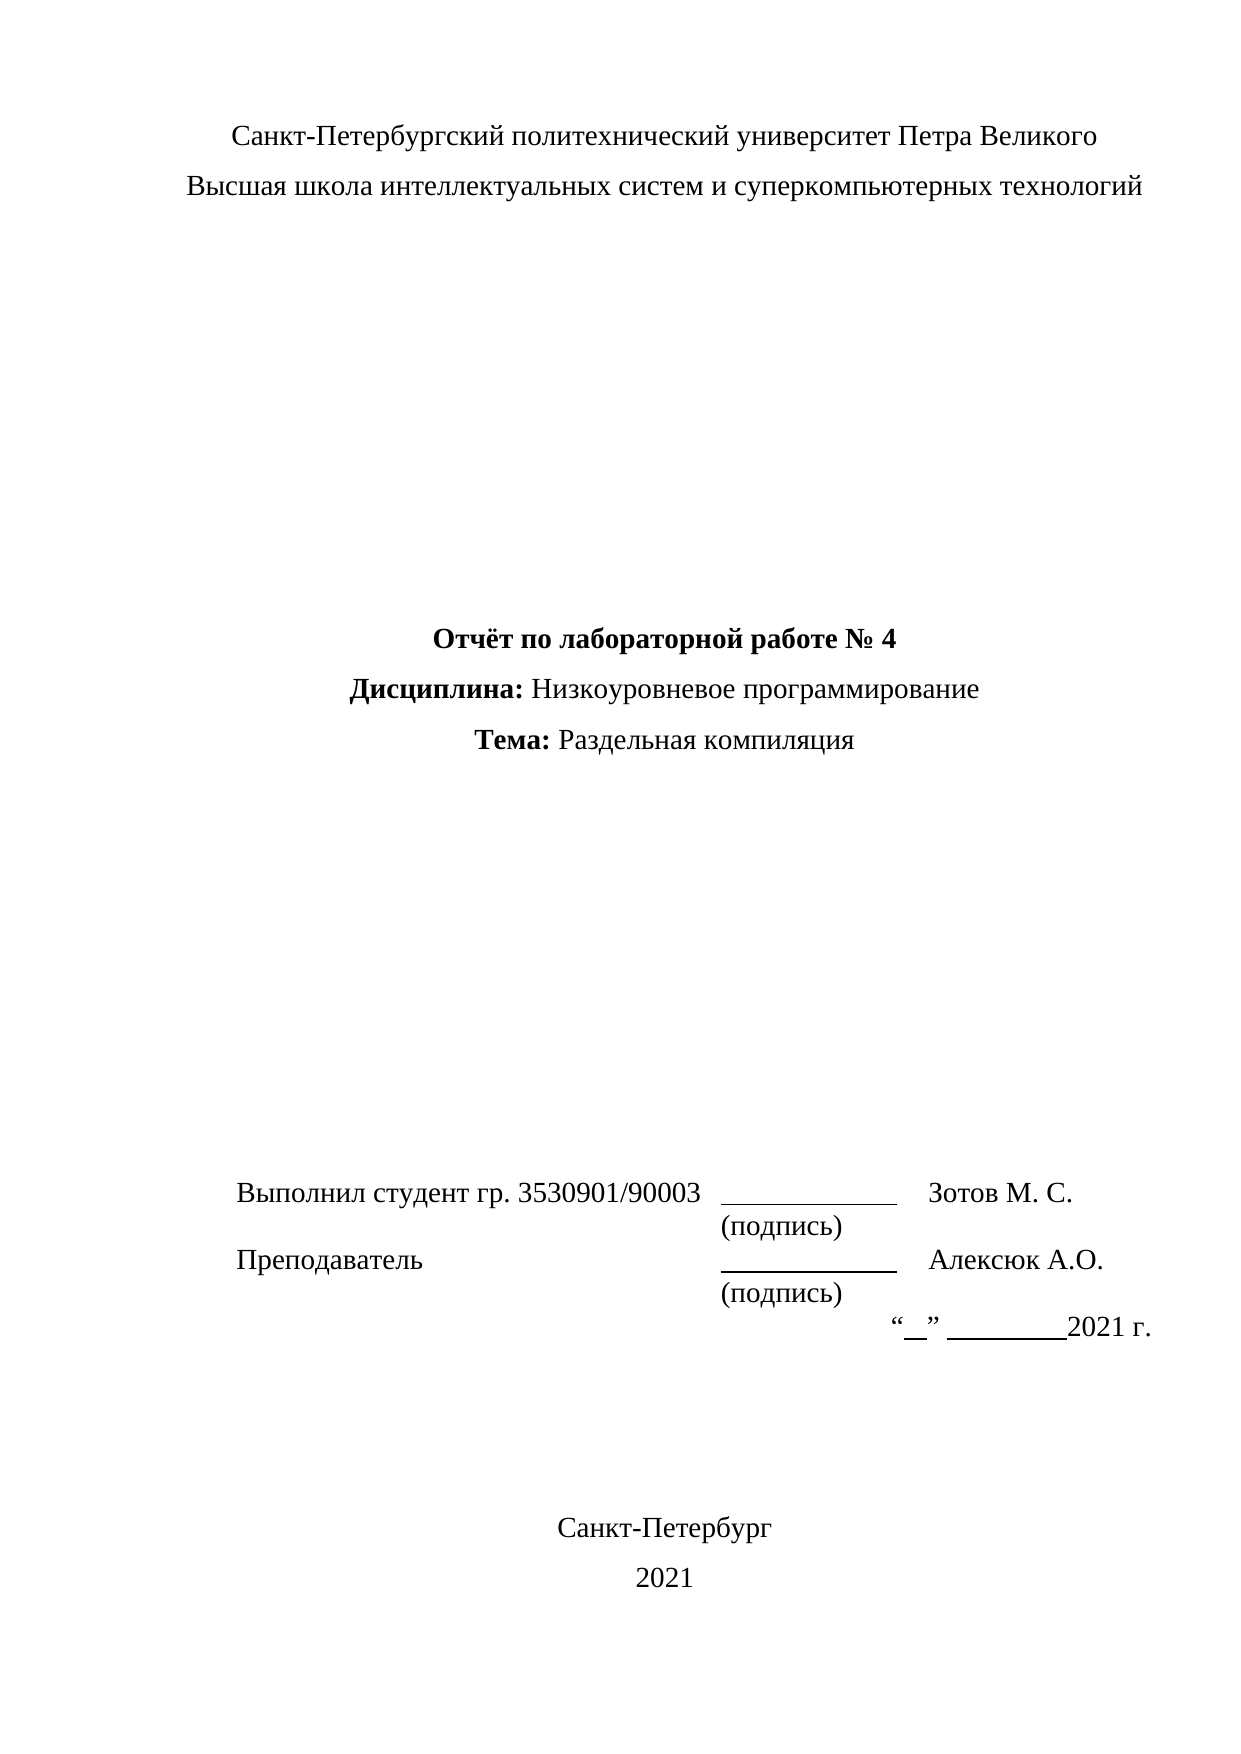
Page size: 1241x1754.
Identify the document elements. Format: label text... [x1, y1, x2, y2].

text (подпись) [236, 1208, 1152, 1242]
text Отчёт по лабораторной работе № 4 [177, 621, 1152, 655]
text 2021 [177, 1560, 1152, 1594]
text Преподаватель Алексюк А.О. [236, 1242, 1152, 1275]
text Выполнил студент гр. 3530901/90003 Зотов М. С. [236, 1175, 1152, 1208]
text Санкт-Петербург [177, 1510, 1152, 1544]
text (подпись) [236, 1275, 1152, 1309]
text Санкт-Петербургский политехнический университет Петра Великого [177, 118, 1152, 152]
text Высшая школа интеллектуальных систем и суперкомпьютерных технологий [177, 168, 1152, 202]
text Тема: Раздельная компиляция [177, 722, 1152, 755]
text “ ” 2021 г. [296, 1309, 1152, 1342]
text Дисциплина: Низкоуровневое программирование [177, 672, 1152, 705]
